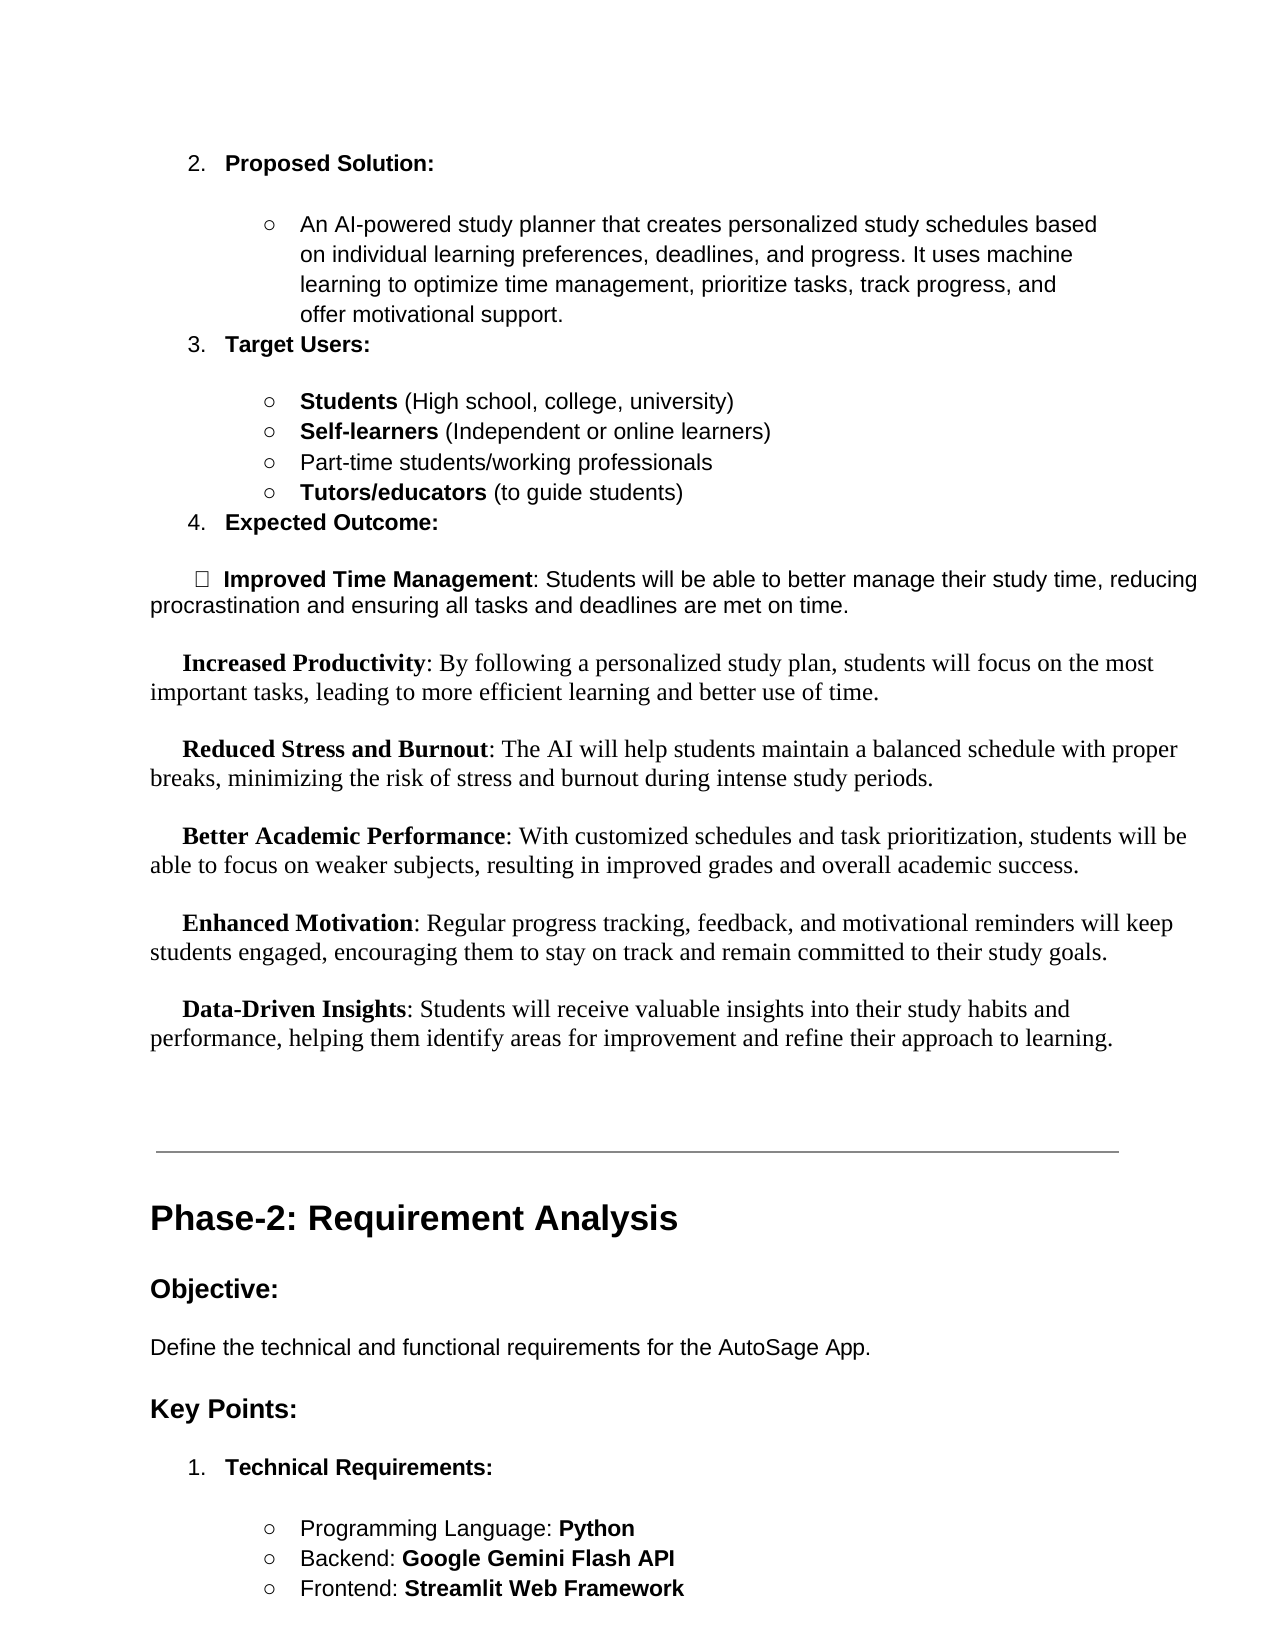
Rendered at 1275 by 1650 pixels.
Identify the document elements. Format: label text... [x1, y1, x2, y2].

text  Enhanced Motivation: Regular progress tracking, feedback, and motivational reminders will keep students engaged, encouraging them to stay on track and remain committed to their study goals. [150, 908, 1200, 965]
text Define the technical and functional requirements for the AutoSage App. [150, 1334, 1200, 1360]
list Proposed Solution: [187, 150, 1200, 176]
text  Improved Time Management: Students will be able to better manage their study time, reducing procrastination and ensuring all tasks and deadlines are met on time. [150, 566, 1200, 619]
list Students (High school, college, university) [262, 388, 1200, 414]
list An AI-powered study planner that creates personalized study schedules based on individual learning preferences, deadlines, and progress. It uses machine learning to optimize time management, prioritize tasks, track progress, and offer motivational support. [262, 211, 1100, 327]
list Programming Language: Python [262, 1515, 1200, 1541]
text  Reduced Stress and Burnout: The AI will help students maintain a balanced schedule with proper breaks, minimizing the risk of stress and burnout during intense study periods. [150, 734, 1200, 792]
text  Increased Productivity: By following a personalized study plan, students will focus on the most important tasks, leading to more efficient learning and better use of time. [150, 648, 1200, 705]
subtitle Phase-2: Requirement Analysis [150, 1197, 1200, 1237]
text  Better Academic Performance: With customized schedules and task prioritization, students will be able to focus on weaker subjects, resulting in improved grades and overall academic success. [150, 821, 1200, 879]
subtitle Objective: [150, 1273, 1200, 1304]
list Self-learners (Independent or online learners) [262, 418, 1200, 445]
list Target Users: [187, 331, 1200, 358]
list Frontend: Streamlit Web Framework [262, 1575, 1200, 1602]
text  Data-Driven Insights: Students will receive valuable insights into their study habits and performance, helping them identify areas for improvement and refine their approach to learning. [150, 994, 1200, 1052]
list Part-time students/working professionals [262, 449, 1200, 475]
list Technical Requirements: [187, 1454, 1200, 1480]
list Tutors/educators (to guide students) [262, 479, 1200, 505]
subtitle Key Points: [150, 1393, 1200, 1424]
list Expected Outcome: [187, 509, 1200, 536]
list Backend: Google Gemini Flash API [262, 1545, 1200, 1571]
